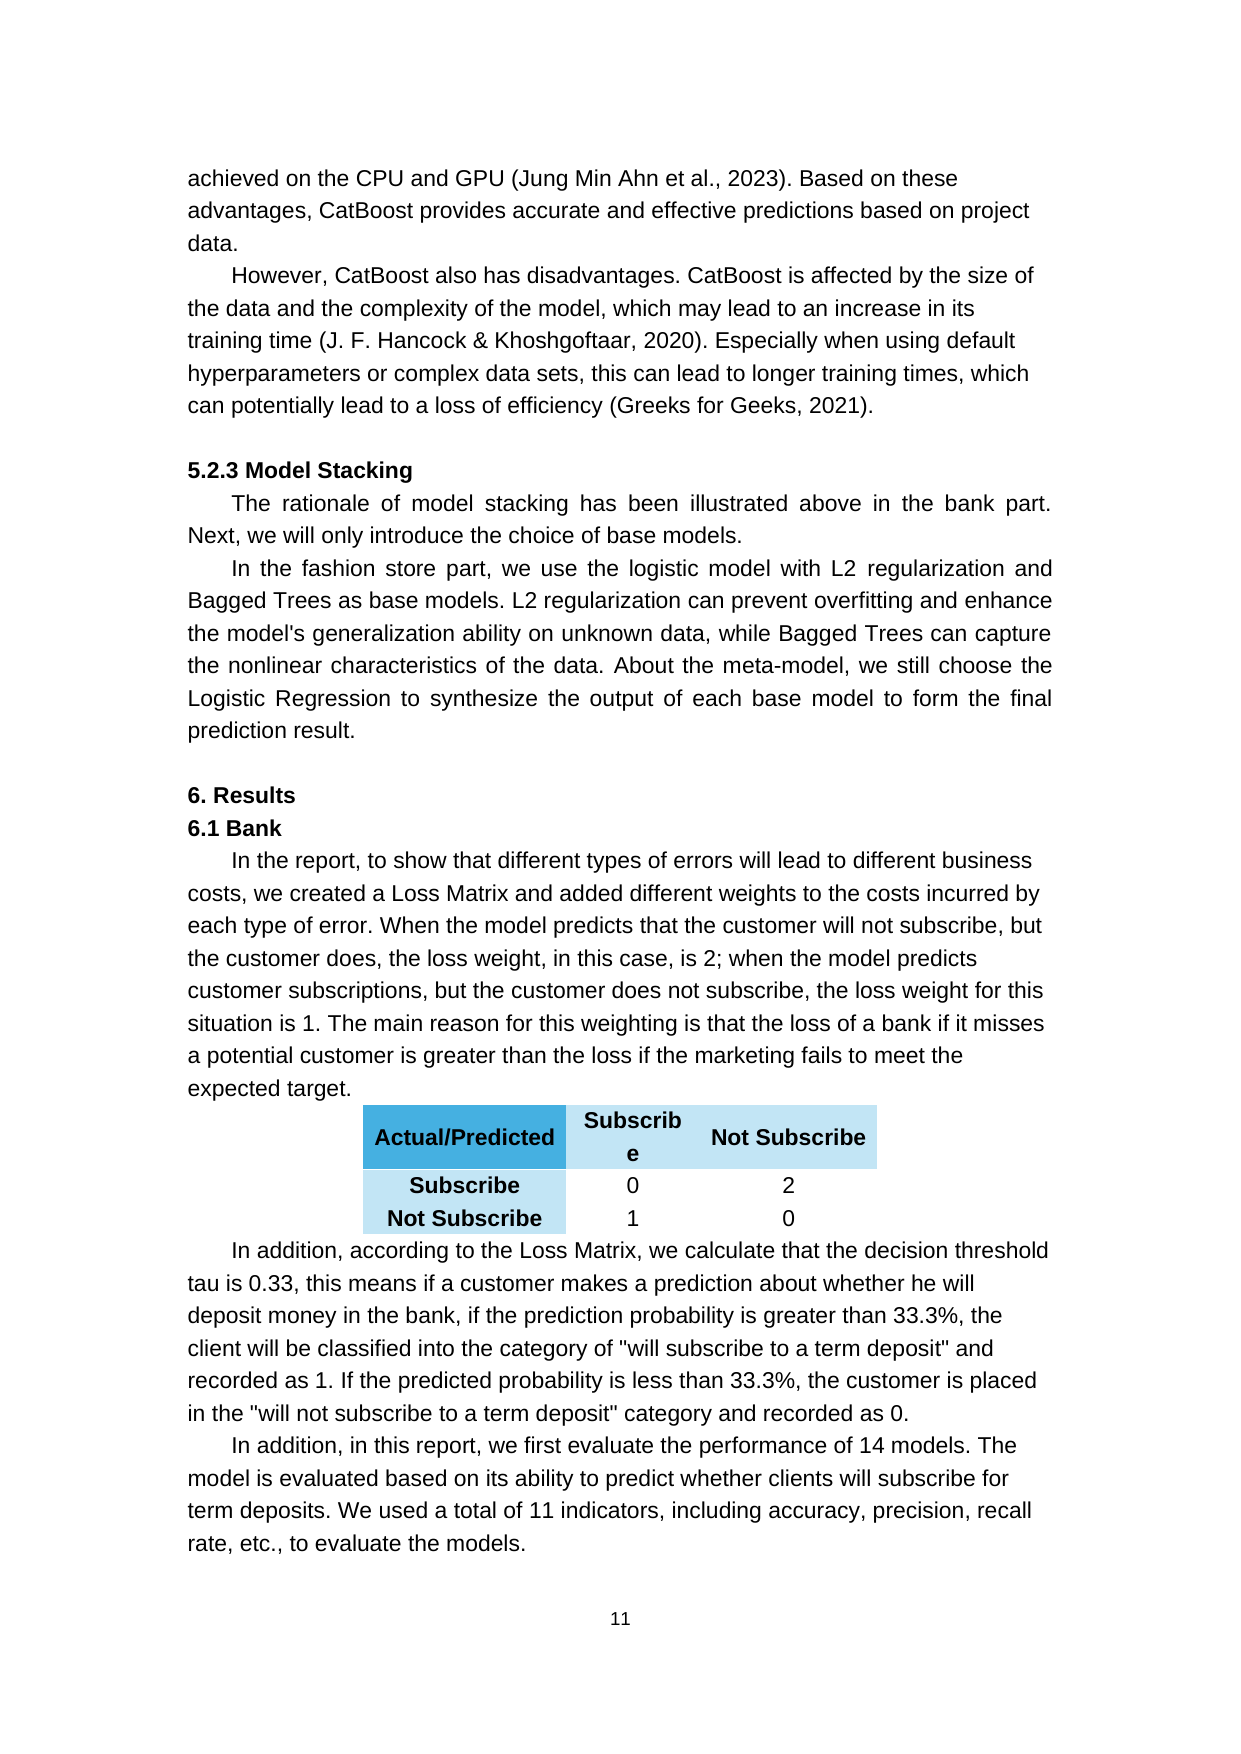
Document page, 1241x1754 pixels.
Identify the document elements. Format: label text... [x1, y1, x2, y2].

text In addition, according to the Loss Matrix, we calculate that the decision threshold tau is 0.33, this means if a customer makes a prediction about whether he will deposit money in the bank, if the prediction probability is greater than 33.3%, the client will be classified into the category of "will subscribe to a term deposit" and recorded as 1. If the predicted probability is less than 33.3%, the customer is placed in the "will not subscribe to a term deposit" category and recorded as 0. [187, 1234, 1053, 1429]
subtitle 5.2.3 Model Stacking [187, 454, 1053, 487]
text In the report, to show that different types of errors will lead to different business costs, we created a Loss Matrix and added different weights to the costs incurred by each type of error. When the model predicts that the customer will not subscribe, but the customer does, the loss weight, in this case, is 2; when the model predicts customer subscriptions, but the customer does not subscribe, the loss weight for this situation is 1. The main reason for this weighting is that the loss of a bank if it misses a potential customer is greater than the loss if the marketing fails to meet the expected target. [187, 844, 1053, 1104]
table_cell Not Subscribe [363, 1202, 566, 1234]
table_cell Subscribe [363, 1170, 566, 1202]
table_header Not Subscribe [699, 1105, 877, 1169]
table_header Subscribe [566, 1105, 699, 1169]
table_cell 0 [699, 1202, 877, 1234]
text However, CatBoost also has disadvantages. CatBoost is affected by the size of the data and the complexity of the model, which may lead to an increase in its training time (J. F. Hancock & Khoshgoftaar, 2020). Especially when using default hyperparameters or complex data sets, this can lead to longer training times, which can potentially lead to a loss of efficiency (Greeks for Geeks, 2021). [187, 259, 1053, 422]
subtitle 6.1 Bank [187, 812, 1053, 844]
text In addition, in this report, we first evaluate the performance of 14 models. The model is evaluated based on its ability to predict whether clients will subscribe for term deposits. We used a total of 11 indicators, including accuracy, precision, recall rate, etc., to evaluate the models. [187, 1429, 1053, 1559]
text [187, 162, 1053, 259]
text In the fashion store part, we use the logistic model with L2 regularization and Bagged Trees as base models. L2 regularization can prevent overfitting and enhance the model's generalization ability on unknown data, while Bagged Trees can capture the nonlinear characteristics of the data. About the meta-model, we still choose the Logistic Regression to synthesize the output of each base model to form the final prediction result. [187, 552, 1053, 747]
subtitle 6. Results [187, 779, 1053, 812]
table_header Actual/Predicted [363, 1105, 566, 1169]
table_cell 1 [566, 1202, 699, 1234]
table_cell 2 [699, 1170, 877, 1202]
table_cell 0 [566, 1170, 699, 1202]
text The rationale of model stacking has been illustrated above in the bank part. Next, we will only introduce the choice of base models. [187, 487, 1053, 552]
